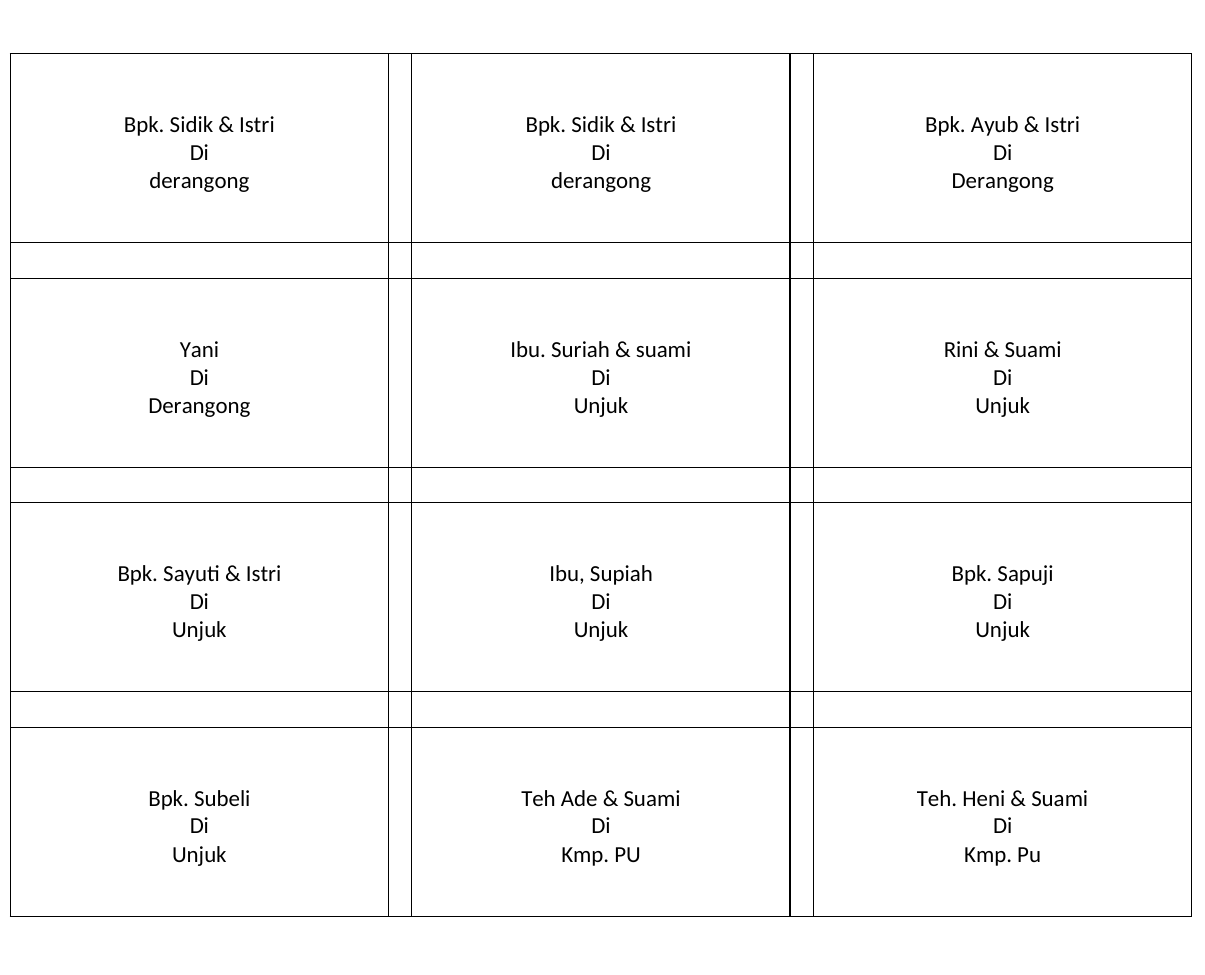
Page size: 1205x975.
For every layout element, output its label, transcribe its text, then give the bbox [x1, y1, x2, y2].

table_cell Ibu, Supiah Di Unjuk [412, 503, 789, 691]
table_cell Teh Ade & Suami Di Kmp. PU [412, 728, 789, 916]
table_cell Ibu. Suriah & suami Di Unjuk [412, 279, 789, 467]
table_cell Bpk. Subeli Di Unjuk [11, 728, 388, 916]
table_cell [791, 279, 813, 467]
table_cell [389, 468, 411, 502]
table_cell [791, 468, 813, 502]
table_cell Bpk. Sayuti & Istri Di Unjuk [11, 503, 388, 691]
table_cell Teh. Heni & Suami Di Kmp. Pu [814, 728, 1191, 916]
table_cell [814, 243, 1191, 278]
table_cell [814, 692, 1191, 727]
table_header Bpk. Sidik & Istri Di derangong [412, 54, 789, 242]
table_header [389, 54, 411, 242]
table_cell [412, 468, 789, 502]
table_cell [389, 243, 411, 278]
table_header Bpk. Sidik & Istri Di derangong [11, 54, 388, 242]
table_cell [389, 728, 411, 916]
table_cell Bpk. Sapuji Di Unjuk [814, 503, 1191, 691]
table_cell [412, 243, 789, 278]
table_cell [11, 243, 388, 278]
table_cell [791, 503, 813, 691]
table_cell [11, 692, 388, 727]
table_header Bpk. Ayub & Istri Di Derangong [814, 54, 1191, 242]
table_cell Yani Di Derangong [11, 279, 388, 467]
table_cell [412, 692, 789, 727]
table_cell [11, 468, 388, 502]
table_header [791, 54, 813, 242]
table_cell [791, 243, 813, 278]
table_cell [389, 692, 411, 727]
table_cell [791, 728, 813, 916]
table_cell [389, 503, 411, 691]
table_cell [814, 468, 1191, 502]
table_cell [389, 279, 411, 467]
table_cell Rini & Suami Di Unjuk [814, 279, 1191, 467]
table_cell [791, 692, 813, 727]
